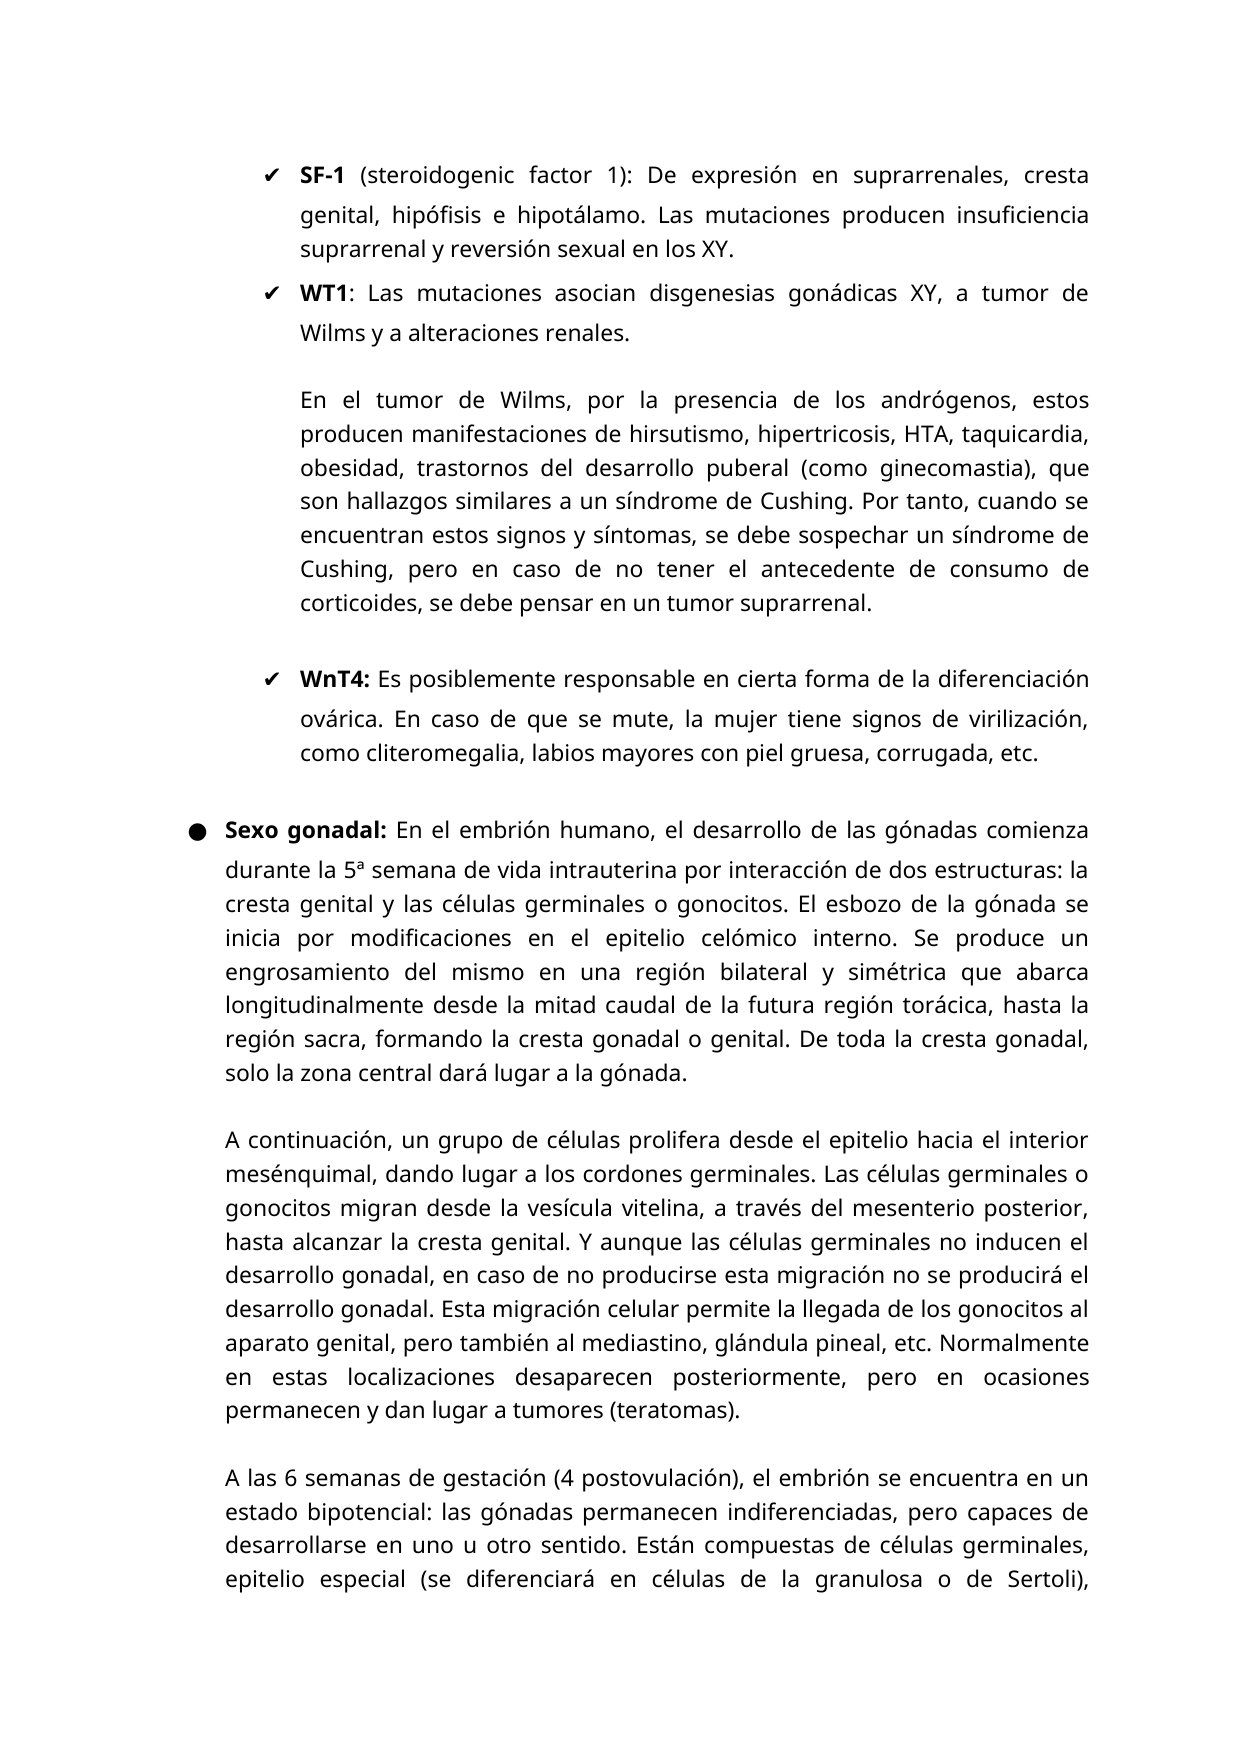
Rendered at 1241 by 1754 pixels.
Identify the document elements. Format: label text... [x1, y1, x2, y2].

list WnT4: Es posiblemente responsable en cierta forma de la diferenciación ovárica. En caso de que se mute, la mujer tiene signos de virilización, como cliteromegalia, labios mayores con piel gruesa, corrugada, etc. [262, 654, 1090, 768]
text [225, 1462, 1090, 1594]
text A continuación, un grupo de células prolifera desde el epitelio hacia el interior mesénquimal, dando lugar a los cordones germinales. Las células germinales o gonocitos migran desde la vesícula vitelina, a través del mesenterio posterior, hasta alcanzar la cresta genital. Y aunque las células germinales no inducen el desarrollo gonadal, en caso de no producirse esta migración no se producirá el desarrollo gonadal. Esta migración celular permite la llegada de los gonocitos al aparato genital, pero también al mediastino, glándula pineal, etc. Normalmente en estas localizaciones desaparecen posteriormente, pero en ocasiones permanecen y dan lugar a tumores (teratomas). [225, 1124, 1090, 1425]
list WT1: Las mutaciones asocian disgenesias gonádicas XY, a tumor de Wilms y a alteraciones renales. [262, 267, 1090, 348]
text En el tumor de Wilms, por la presencia de los andrógenos, estos producen manifestaciones de hirsutismo, hipertricosis, HTA, taquicardia, obesidad, trastornos del desarrollo puberal (como ginecomastia), que son hallazgos similares a un síndrome de Cushing. Por tanto, cuando se encuentran estos signos y síntomas, se debe sospechar un síndrome de Cushing, pero en caso de no tener el antecedente de consumo de corticoides, se debe pensar en un tumor suprarrenal. [300, 384, 1090, 618]
list SF-1 (steroidogenic factor 1): De expresión en suprarrenales, cresta genital, hipófisis e hipotálamo. Las mutaciones producen insuficiencia suprarrenal y reversión sexual en los XY. [262, 150, 1090, 264]
list Sexo gonadal: En el embrión humano, el desarrollo de las gónadas comienza durante la 5ª semana de vida intrauterina por interacción de dos estructuras: la cresta genital y las células germinales o gonocitos. El esbozo de la gónada se inicia por modificaciones en el epitelio celómico interno. Se produce un engrosamiento del mismo en una región bilateral y simétrica que abarca longitudinalmente desde la mitad caudal de la futura región torácica, hasta la región sacra, formando la cresta gonadal o genital. De toda la cresta gonadal, solo la zona central dará lugar a la gónada. [187, 805, 1090, 1088]
